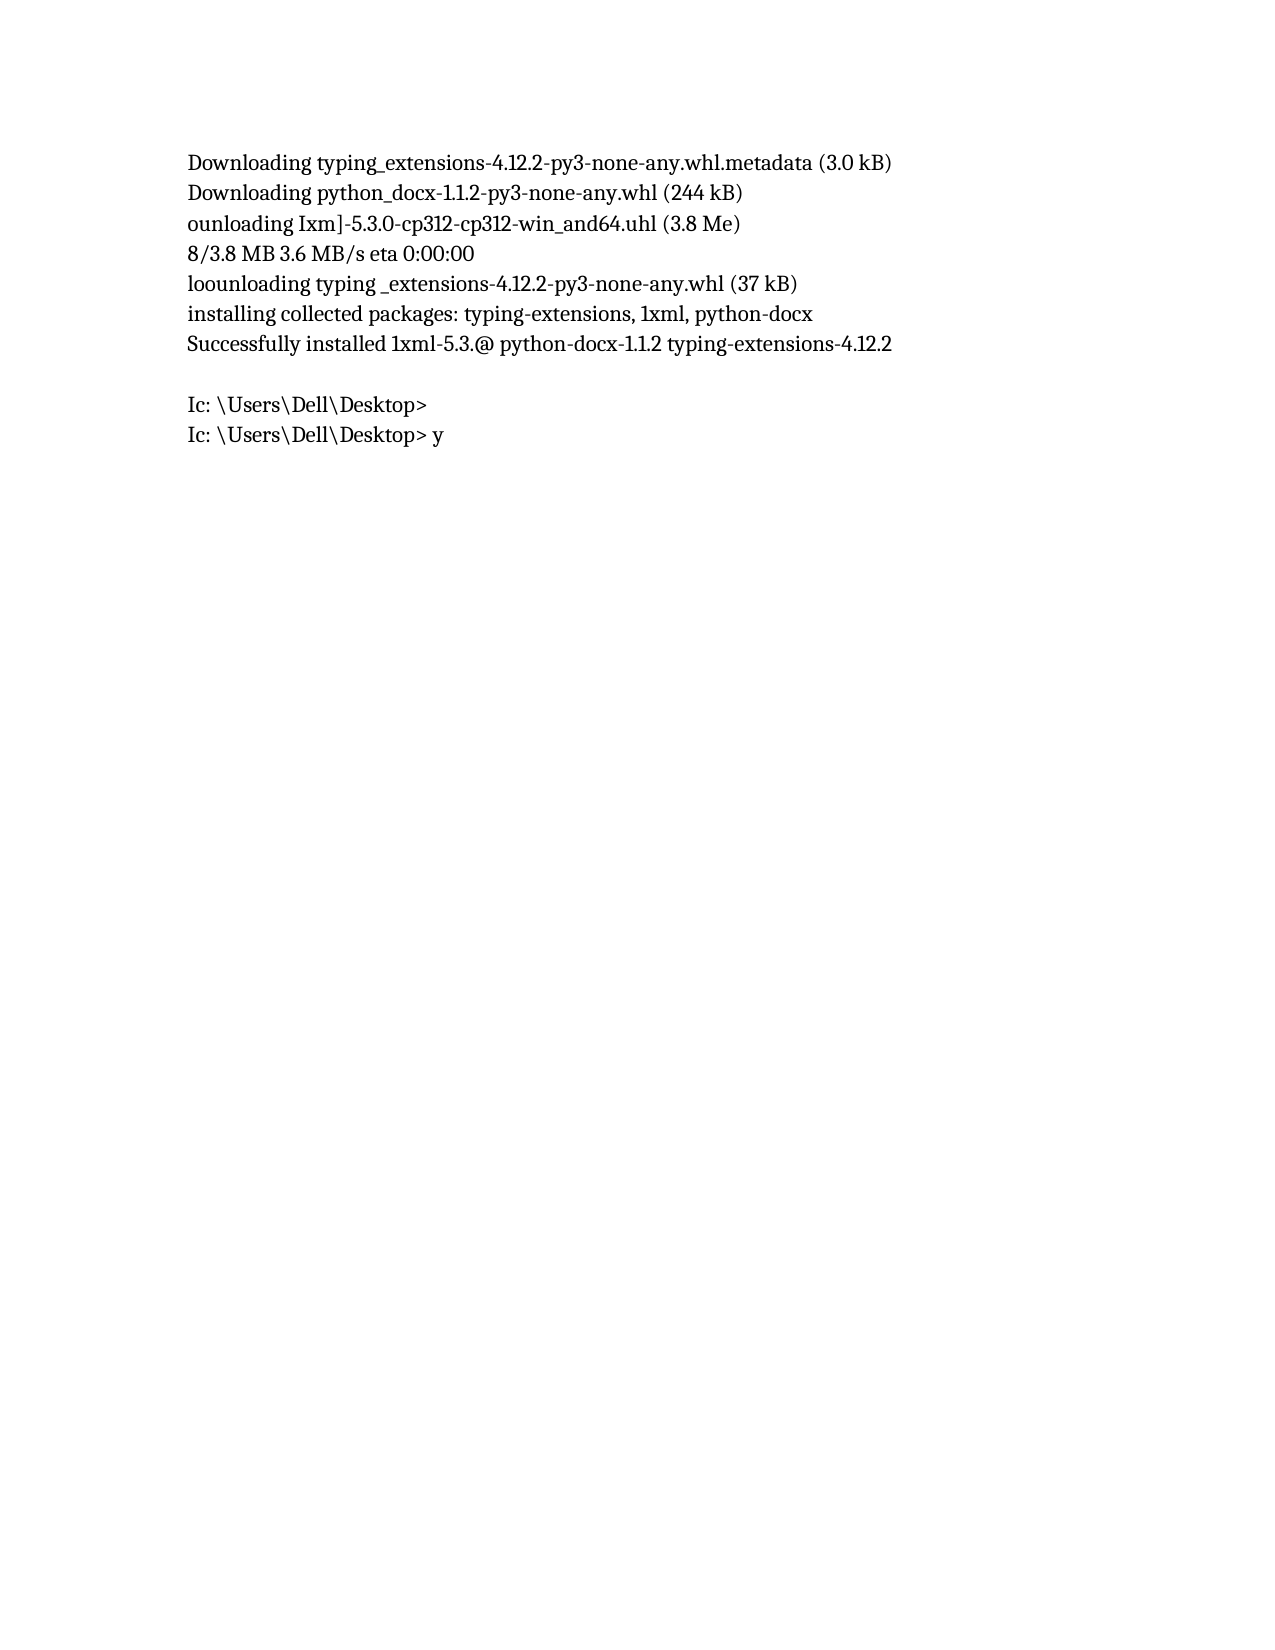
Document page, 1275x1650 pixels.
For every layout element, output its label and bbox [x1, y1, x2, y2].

text [187, 150, 1087, 478]
